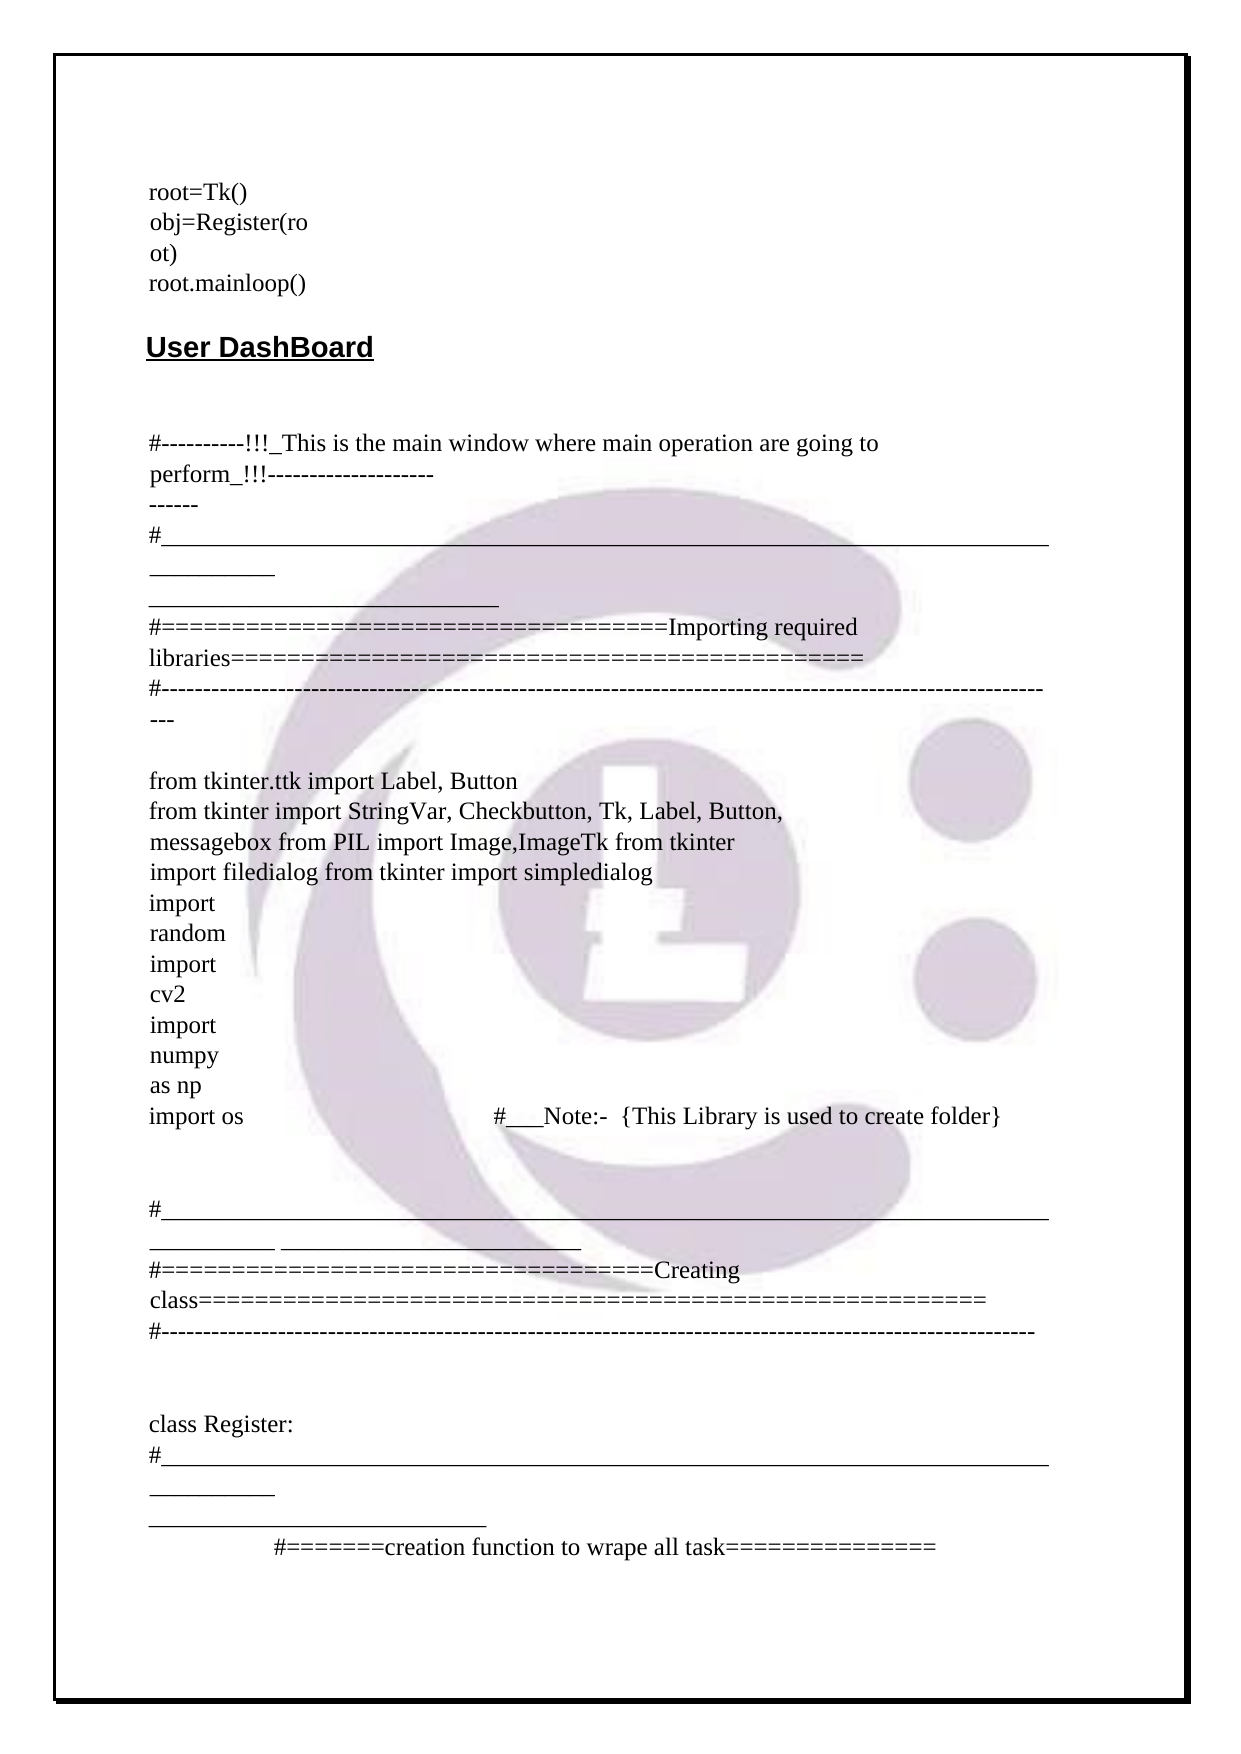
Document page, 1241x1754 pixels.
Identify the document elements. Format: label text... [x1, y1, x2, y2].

text ___________________________ [148, 1501, 1053, 1530]
text #===================================Creating class======================================================== [148, 1255, 1053, 1314]
text root=Tk() obj=Register(root) [148, 177, 318, 266]
text #=======creation function to wrape all task=============== [148, 1532, 1053, 1561]
text #------------------------------------------------------------------------------------------------------------- [148, 673, 1053, 733]
text #_________________________________________________________________________________ [148, 1440, 1053, 1499]
picture [150, 409, 1090, 1344]
text import random import cv2 import numpy as np [148, 888, 228, 1099]
text root.mainloop() [148, 268, 1053, 297]
text #--------------------------------------------------------------------------------------------------------- [148, 1316, 1053, 1345]
text #_________________________________________________________________________________ [148, 520, 1053, 579]
subtitle User DashBoard [146, 330, 1078, 364]
text ____________________________ [148, 581, 1053, 610]
text class Register: [148, 1409, 1053, 1438]
text libraries============================================= [148, 643, 1053, 672]
text ------ [148, 489, 1053, 518]
text import os #___Note:- {This Library is used to create folder} [148, 1101, 1053, 1130]
text #----------!!!_This is the main window where main operation are going to perform_!!!-------------------- [148, 428, 1053, 487]
text from tkinter import StringVar, Checkbutton, Tk, Label, Button, messagebox from PIL import Image,ImageTk from tkinter import filedialog from tkinter import simpledialog [148, 796, 791, 886]
text #_________________________________________________________________________________ ________________________ [148, 1194, 1053, 1253]
text #====================================Importing required [148, 612, 1053, 641]
text from tkinter.ttk import Label, Button [148, 766, 1053, 794]
